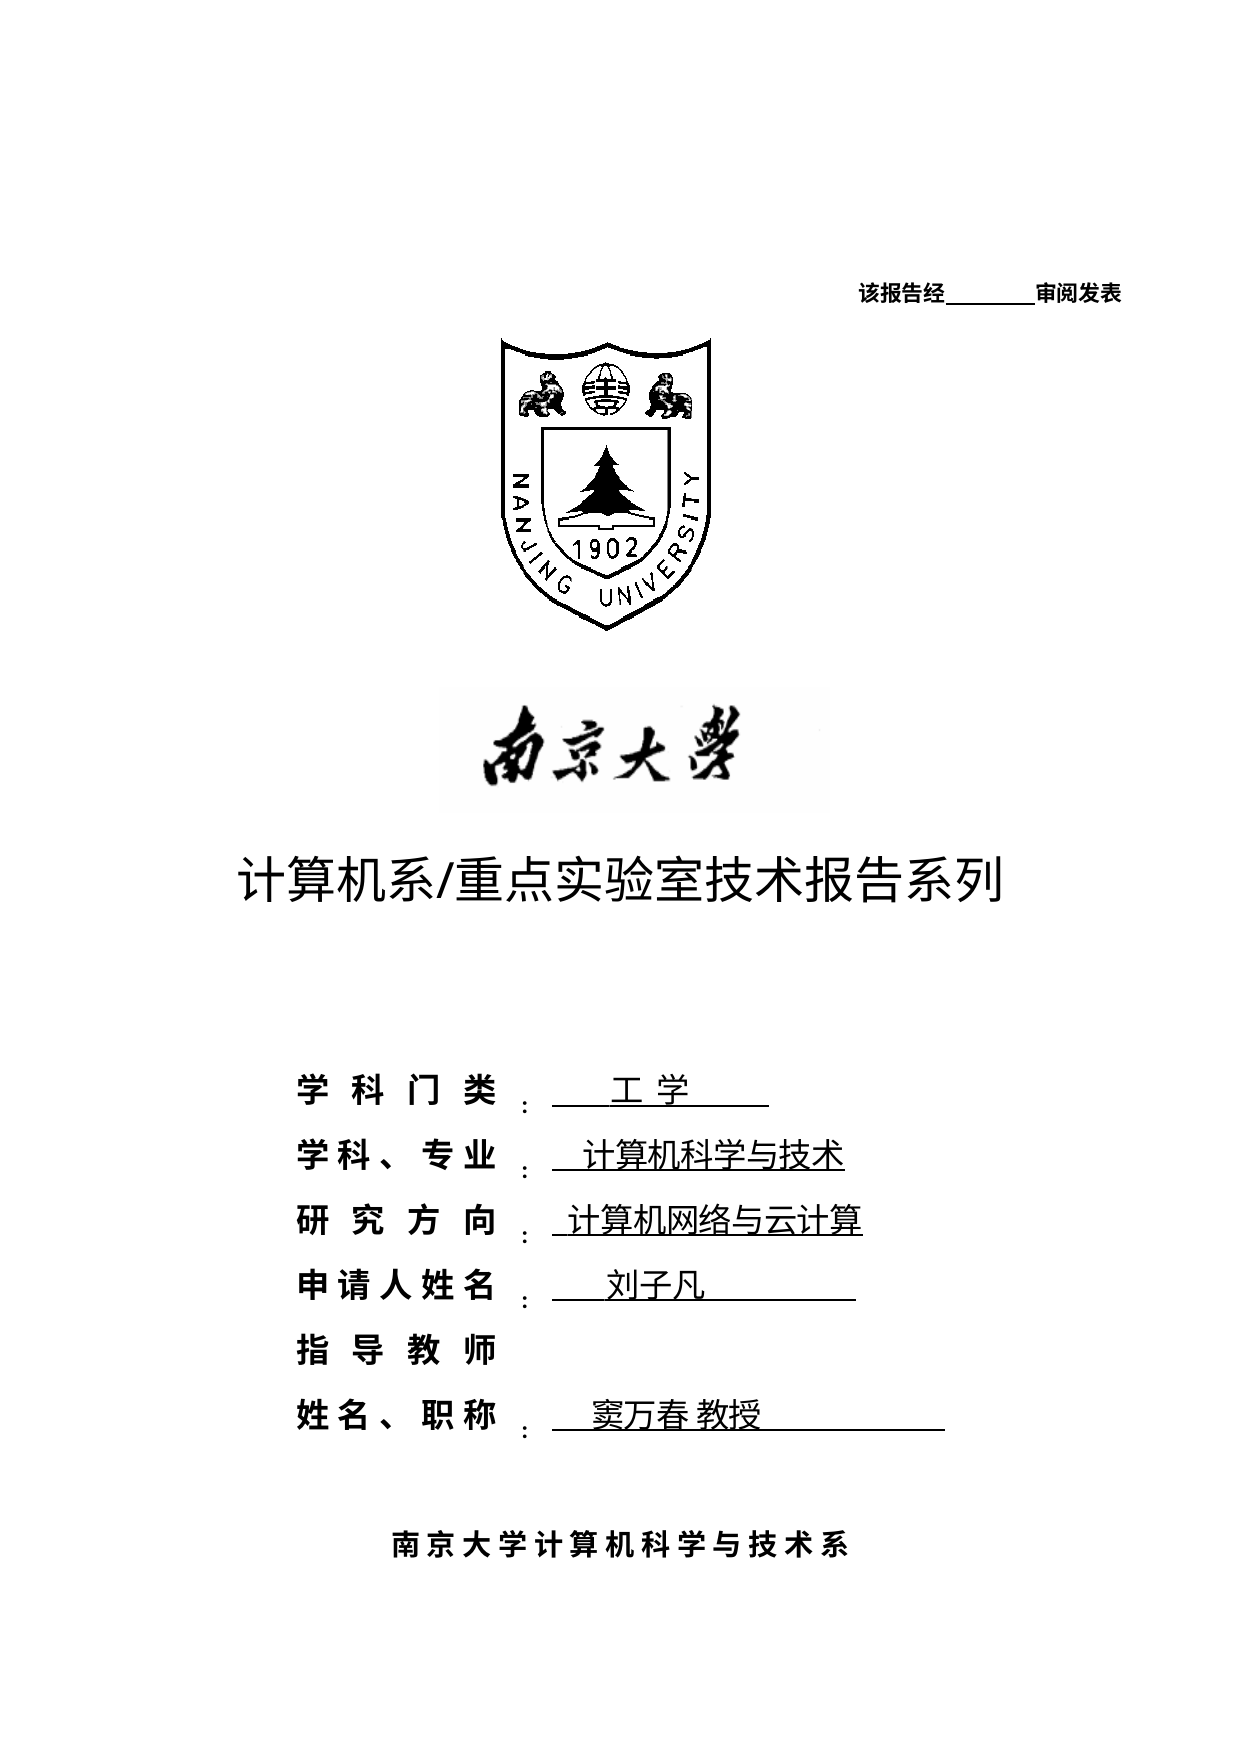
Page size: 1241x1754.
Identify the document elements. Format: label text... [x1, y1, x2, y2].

table_cell 窦万春 教授 [541, 1315, 956, 1445]
picture [476, 307, 764, 666]
table_cell 刘子凡 [541, 1250, 956, 1315]
table_cell 学科、专业 [285, 1120, 508, 1185]
table_cell 指导教师 姓名、职称 [285, 1315, 508, 1445]
table_cell : [508, 1120, 541, 1185]
table_cell 研究方向 [285, 1185, 508, 1250]
text 该报告经 审阅发表 [118, 275, 1122, 308]
table_cell 计算机网络与云计算 [541, 1185, 956, 1250]
table_header 工 学 [541, 1055, 956, 1120]
table_cell 申请人姓名 [285, 1250, 508, 1315]
table_header : [508, 1055, 541, 1120]
table_cell : [508, 1185, 541, 1250]
table_cell : [508, 1315, 541, 1445]
table_cell : [508, 1250, 541, 1315]
text 计算机系/重点实验室技术报告系列 [118, 828, 1122, 925]
text 南 京 大 学 计 算 机 科 学 与 技 术 系 [118, 1510, 1122, 1575]
table_cell 计算机科学与技术 [541, 1120, 956, 1185]
table_header 学科门类 [285, 1055, 508, 1120]
